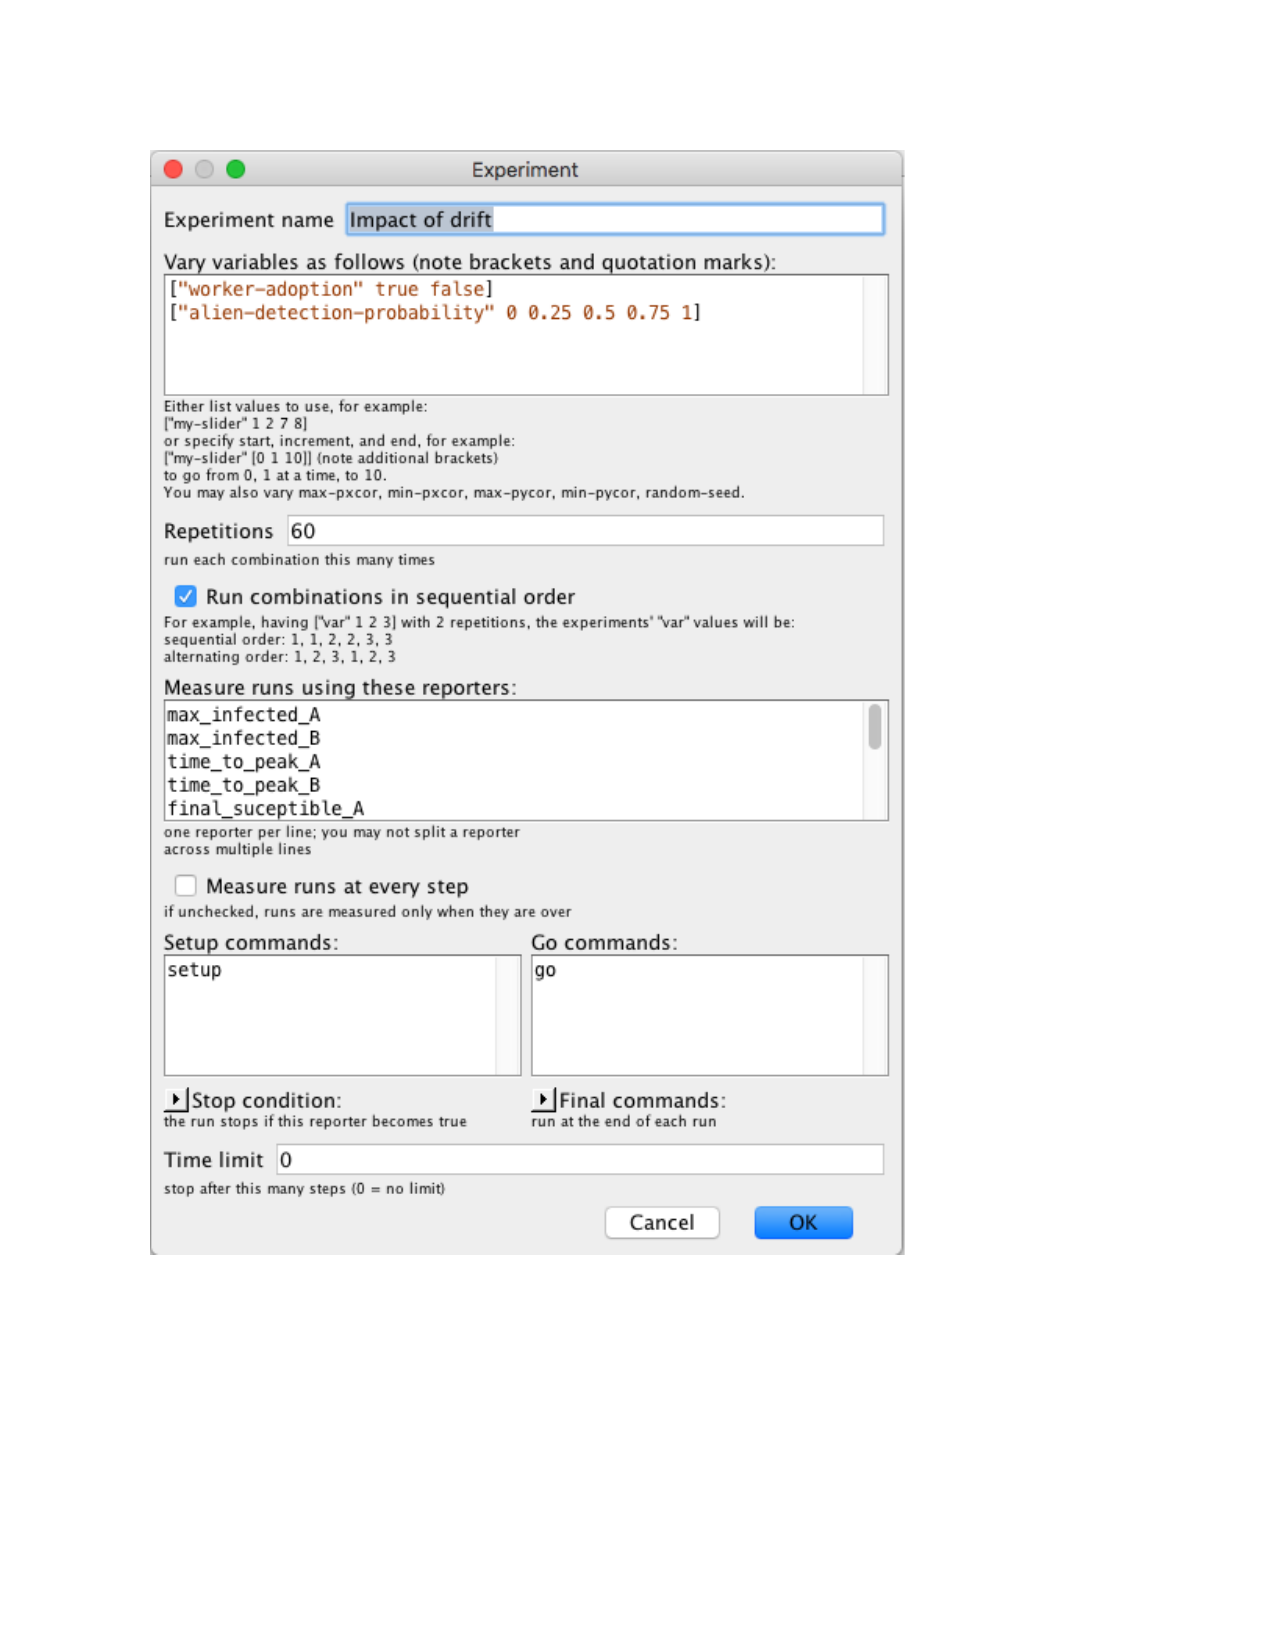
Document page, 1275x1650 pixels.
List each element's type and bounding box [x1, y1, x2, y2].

picture [150, 150, 905, 1255]
